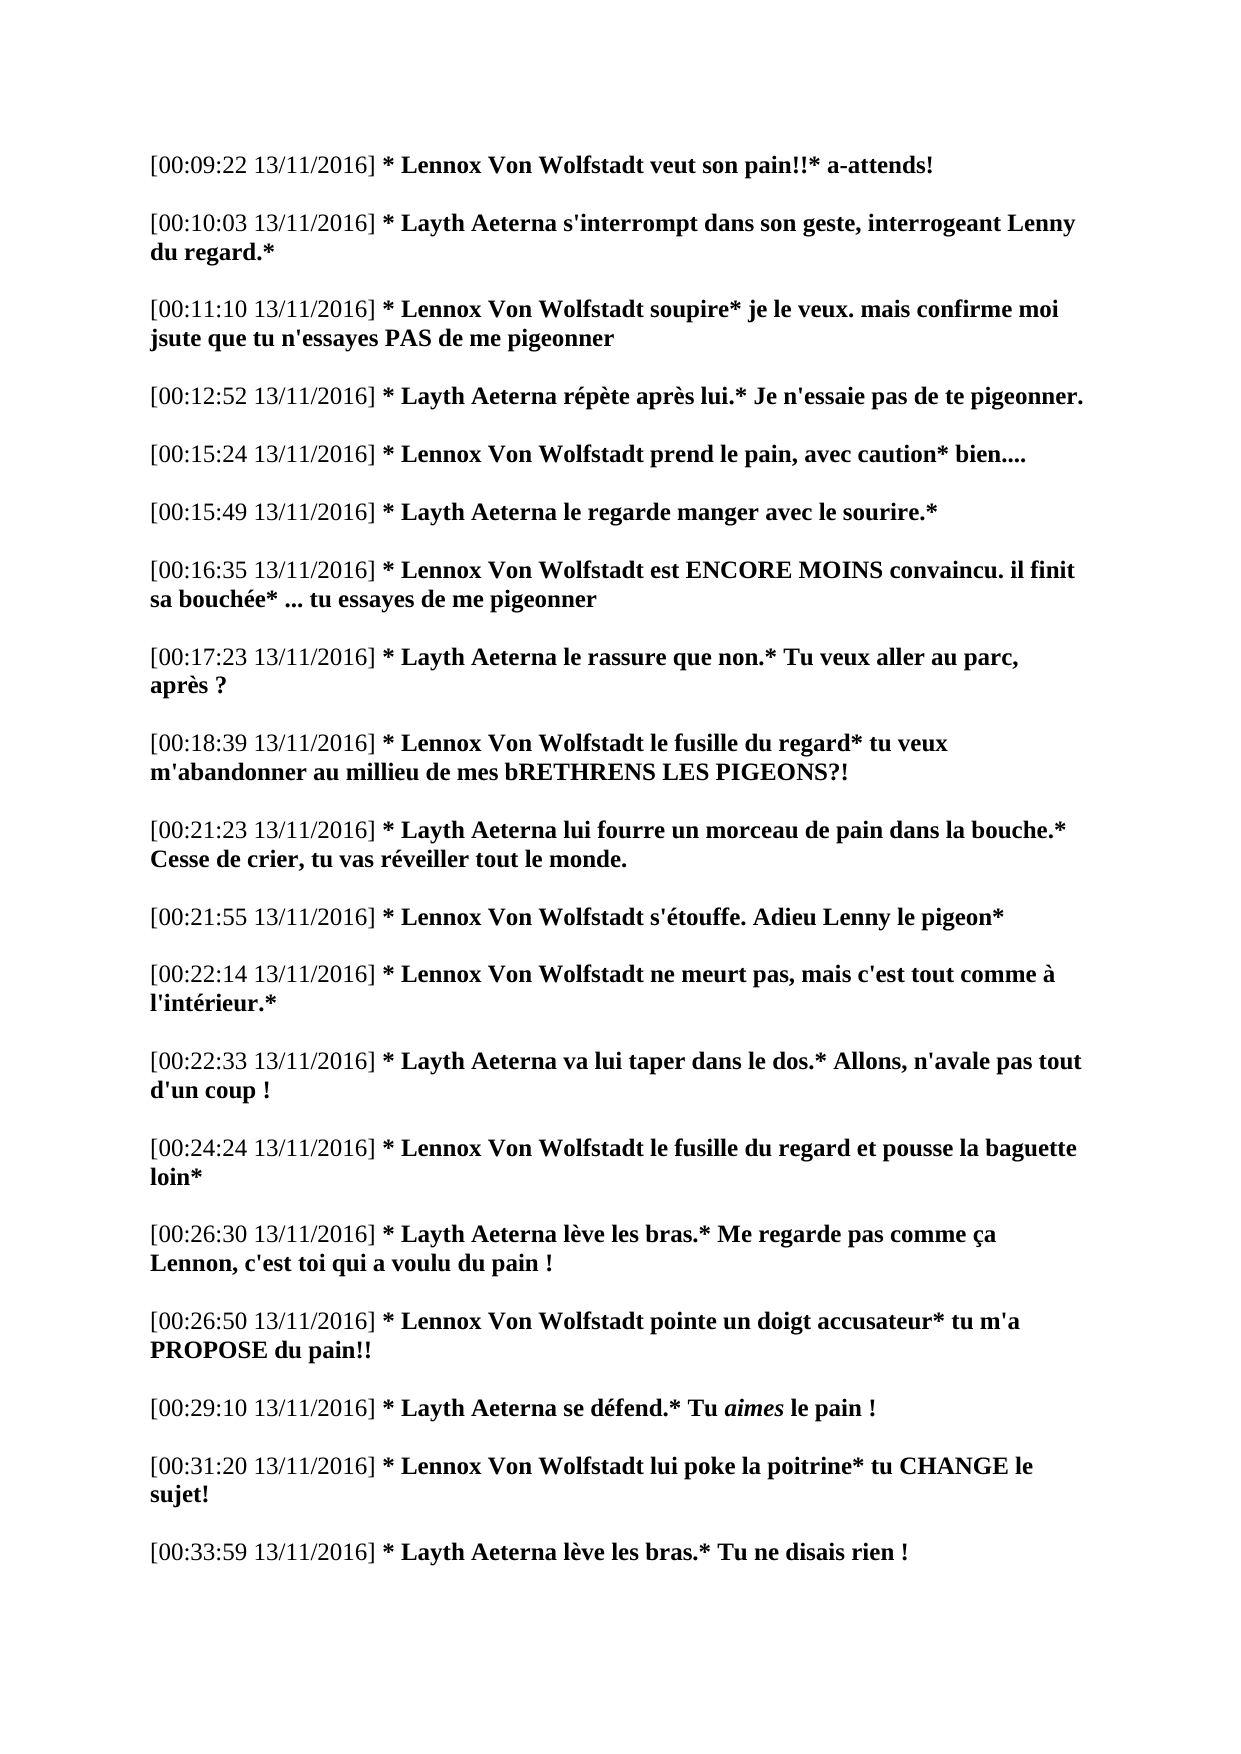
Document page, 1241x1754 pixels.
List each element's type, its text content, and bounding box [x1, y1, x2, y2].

text [00:11:10 13/11/2016] * Lennox Von Wolfstadt soupire* je le veux. mais confirme moi jsute que tu n'essayes PAS de me pigeonner [150, 294, 1090, 352]
text [00:24:24 13/11/2016] * Lennox Von Wolfstadt le fusille du regard et pousse la baguette loin* [150, 1133, 1090, 1190]
text [00:12:52 13/11/2016] * Layth Aeterna répète après lui.* Je n'essaie pas de te pigeonner. [150, 381, 1090, 410]
text [00:22:14 13/11/2016] * Lennox Von Wolfstadt ne meurt pas, mais c'est tout comme à l'intérieur.* [150, 959, 1090, 1017]
text [00:22:33 13/11/2016] * Layth Aeterna va lui taper dans le dos.* Allons, n'avale pas tout d'un coup ! [150, 1046, 1090, 1104]
text [00:21:55 13/11/2016] * Lennox Von Wolfstadt s'étouffe. Adieu Lenny le pigeon* [150, 902, 1090, 930]
text [00:26:50 13/11/2016] * Lennox Von Wolfstadt pointe un doigt accusateur* tu m'a PROPOSE du pain!! [150, 1306, 1090, 1364]
text [00:09:22 13/11/2016] * Lennox Von Wolfstadt veut son pain!!* a-attends! [150, 150, 1090, 179]
text [00:15:49 13/11/2016] * Layth Aeterna le regarde manger avec le sourire.* [150, 497, 1090, 526]
text [00:15:24 13/11/2016] * Lennox Von Wolfstadt prend le pain, avec caution* bien.... [150, 439, 1090, 468]
text [00:18:39 13/11/2016] * Lennox Von Wolfstadt le fusille du regard* tu veux m'abandonner au millieu de mes bRETHRENS LES PIGEONS?! [150, 728, 1090, 786]
text [00:10:03 13/11/2016] * Layth Aeterna s'interrompt dans son geste, interrogeant Lenny du regard.* [150, 208, 1090, 265]
text [00:31:20 13/11/2016] * Lennox Von Wolfstadt lui poke la poitrine* tu CHANGE le sujet! [150, 1451, 1090, 1508]
text [00:29:10 13/11/2016] * Layth Aeterna se défend.* Tu aimes le pain ! [150, 1393, 1090, 1422]
text [00:26:30 13/11/2016] * Layth Aeterna lève les bras.* Me regarde pas comme ça Lennon, c'est toi qui a voulu du pain ! [150, 1219, 1090, 1277]
text [00:33:59 13/11/2016] * Layth Aeterna lève les bras.* Tu ne disais rien ! [150, 1537, 1090, 1566]
text [00:21:23 13/11/2016] * Layth Aeterna lui fourre un morceau de pain dans la bouche.* Cesse de crier, tu vas réveiller tout le monde. [150, 815, 1090, 872]
text [00:17:23 13/11/2016] * Layth Aeterna le rassure que non.* Tu veux aller au parc, après ? [150, 642, 1090, 699]
text [00:16:35 13/11/2016] * Lennox Von Wolfstadt est ENCORE MOINS convaincu. il finit sa bouchée* ... tu essayes de me pigeonner [150, 555, 1090, 612]
